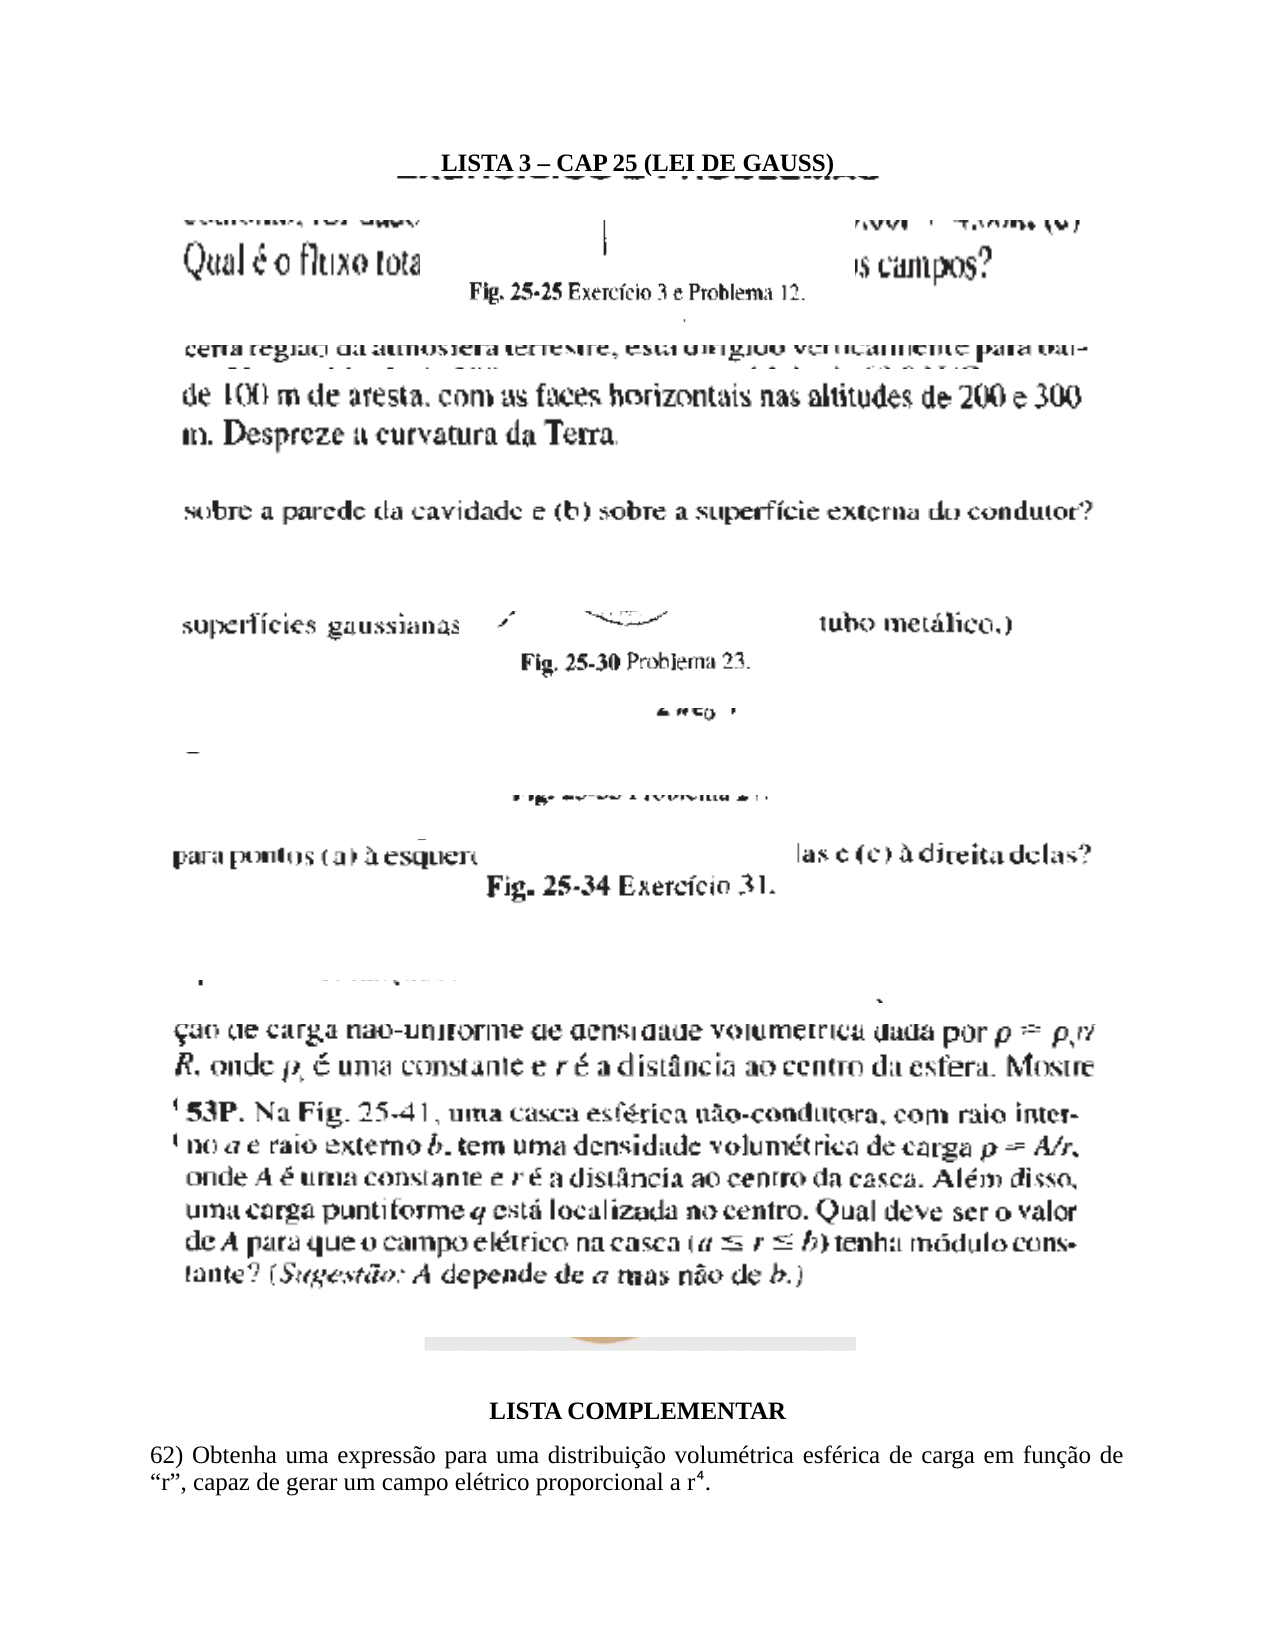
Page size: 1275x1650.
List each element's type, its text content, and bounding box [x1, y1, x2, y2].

text 62) Obtenha uma expressão para uma distribuição volumétrica esférica de carga em função de “r”, capaz de gerar um campo elétrico proporcional a r⁴. [150, 1442, 1125, 1496]
text LISTA 3 – CAP 25 (LEI DE GAUSS) [150, 150, 1125, 177]
text LISTA COMPLEMENTAR [150, 1398, 1125, 1425]
